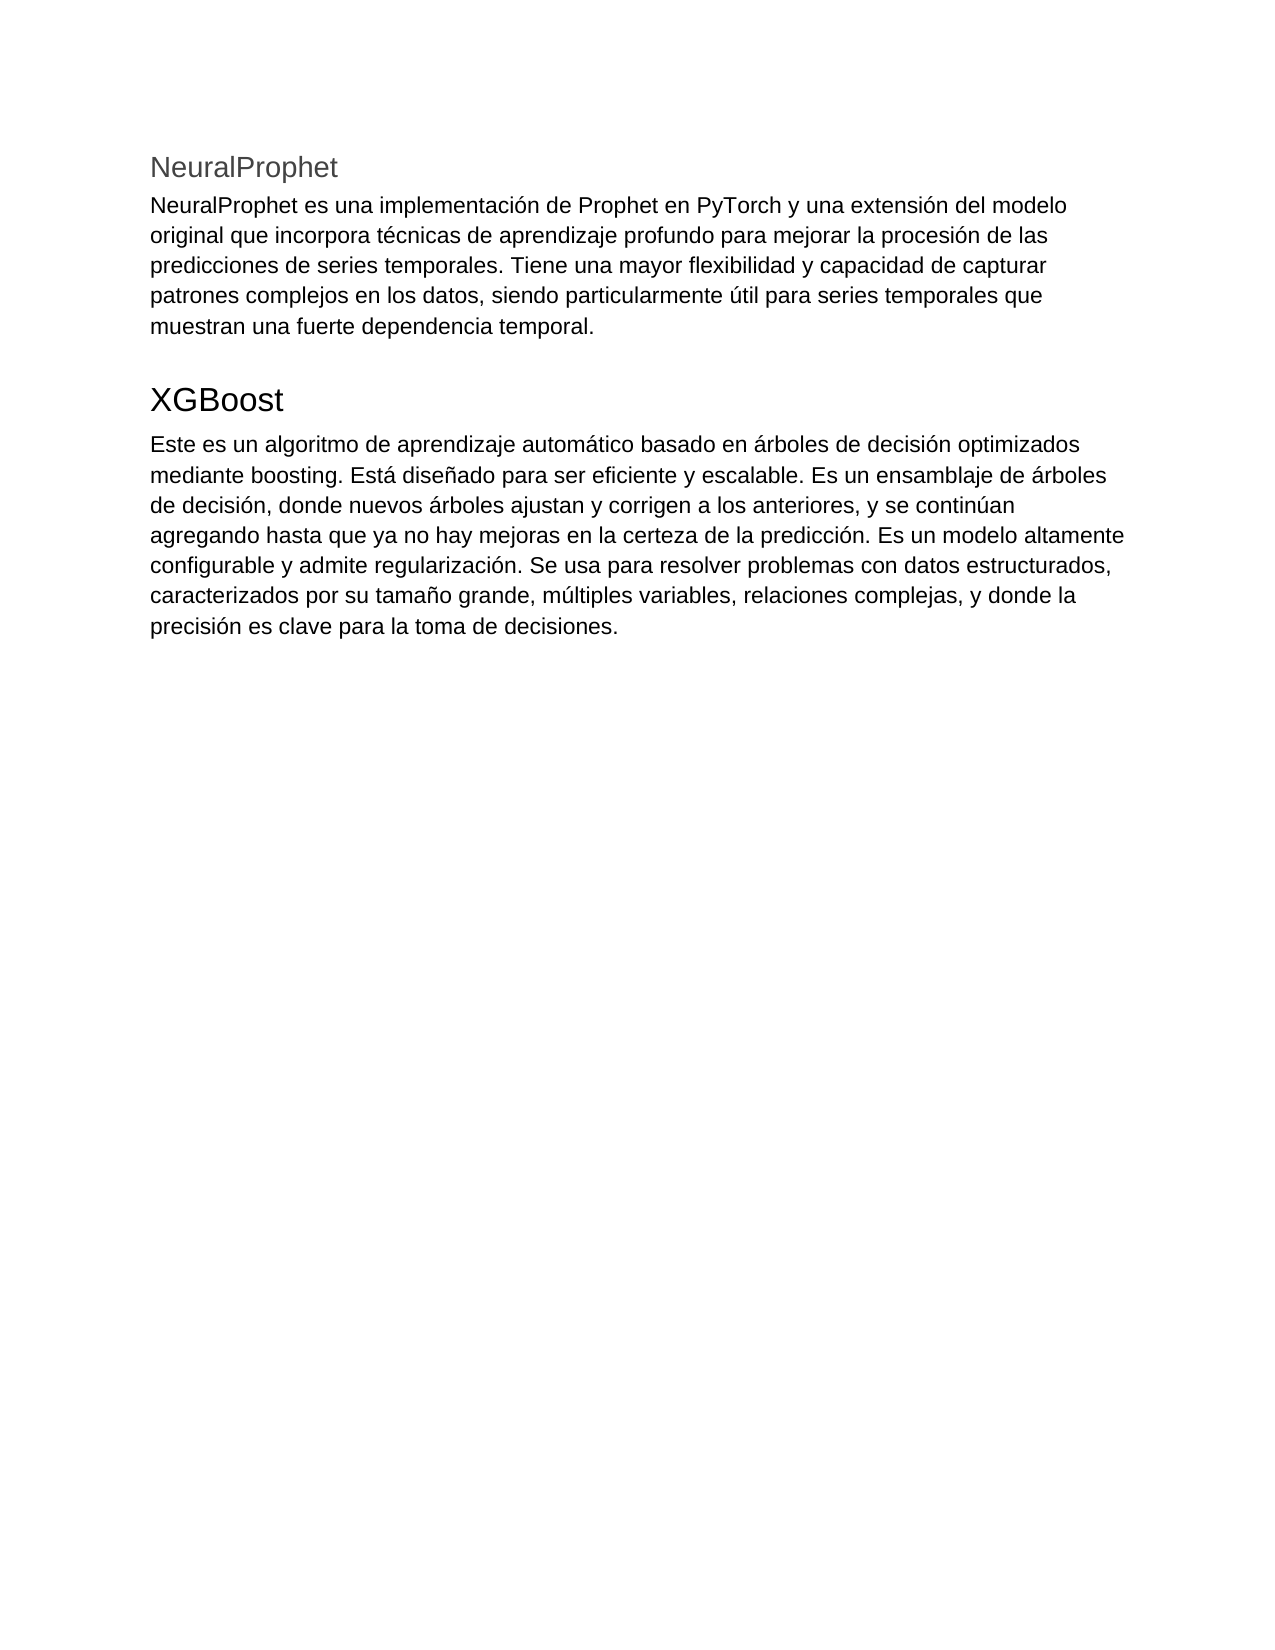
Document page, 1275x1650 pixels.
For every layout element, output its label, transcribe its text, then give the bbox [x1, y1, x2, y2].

subtitle NeuralProphet [150, 150, 1125, 183]
text NeuralProphet es una implementación de Prophet en PyTorch y una extensión del modelo original que incorpora técnicas de aprendizaje profundo para mejorar la procesión de las predicciones de series temporales. Tiene una mayor flexibilidad y capacidad de capturar patrones complejos en los datos, siendo particularmente útil para series temporales que muestran una fuerte dependencia temporal. [150, 192, 1125, 339]
subtitle XGBoost [150, 380, 1125, 419]
text Este es un algoritmo de aprendizaje automático basado en árboles de decisión optimizados mediante boosting. Está diseñado para ser eficiente y escalable. Es un ensamblaje de árboles de decisión, donde nuevos árboles ajustan y corrigen a los anteriores, y se continúan agregando hasta que ya no hay mejoras en la certeza de la predicción. Es un modelo altamente configurable y admite regularización. Se usa para resolver problemas con datos estructurados, caracterizados por su tamaño grande, múltiples variables, relaciones complejas, y donde la precisión es clave para la toma de decisiones. [150, 431, 1125, 639]
